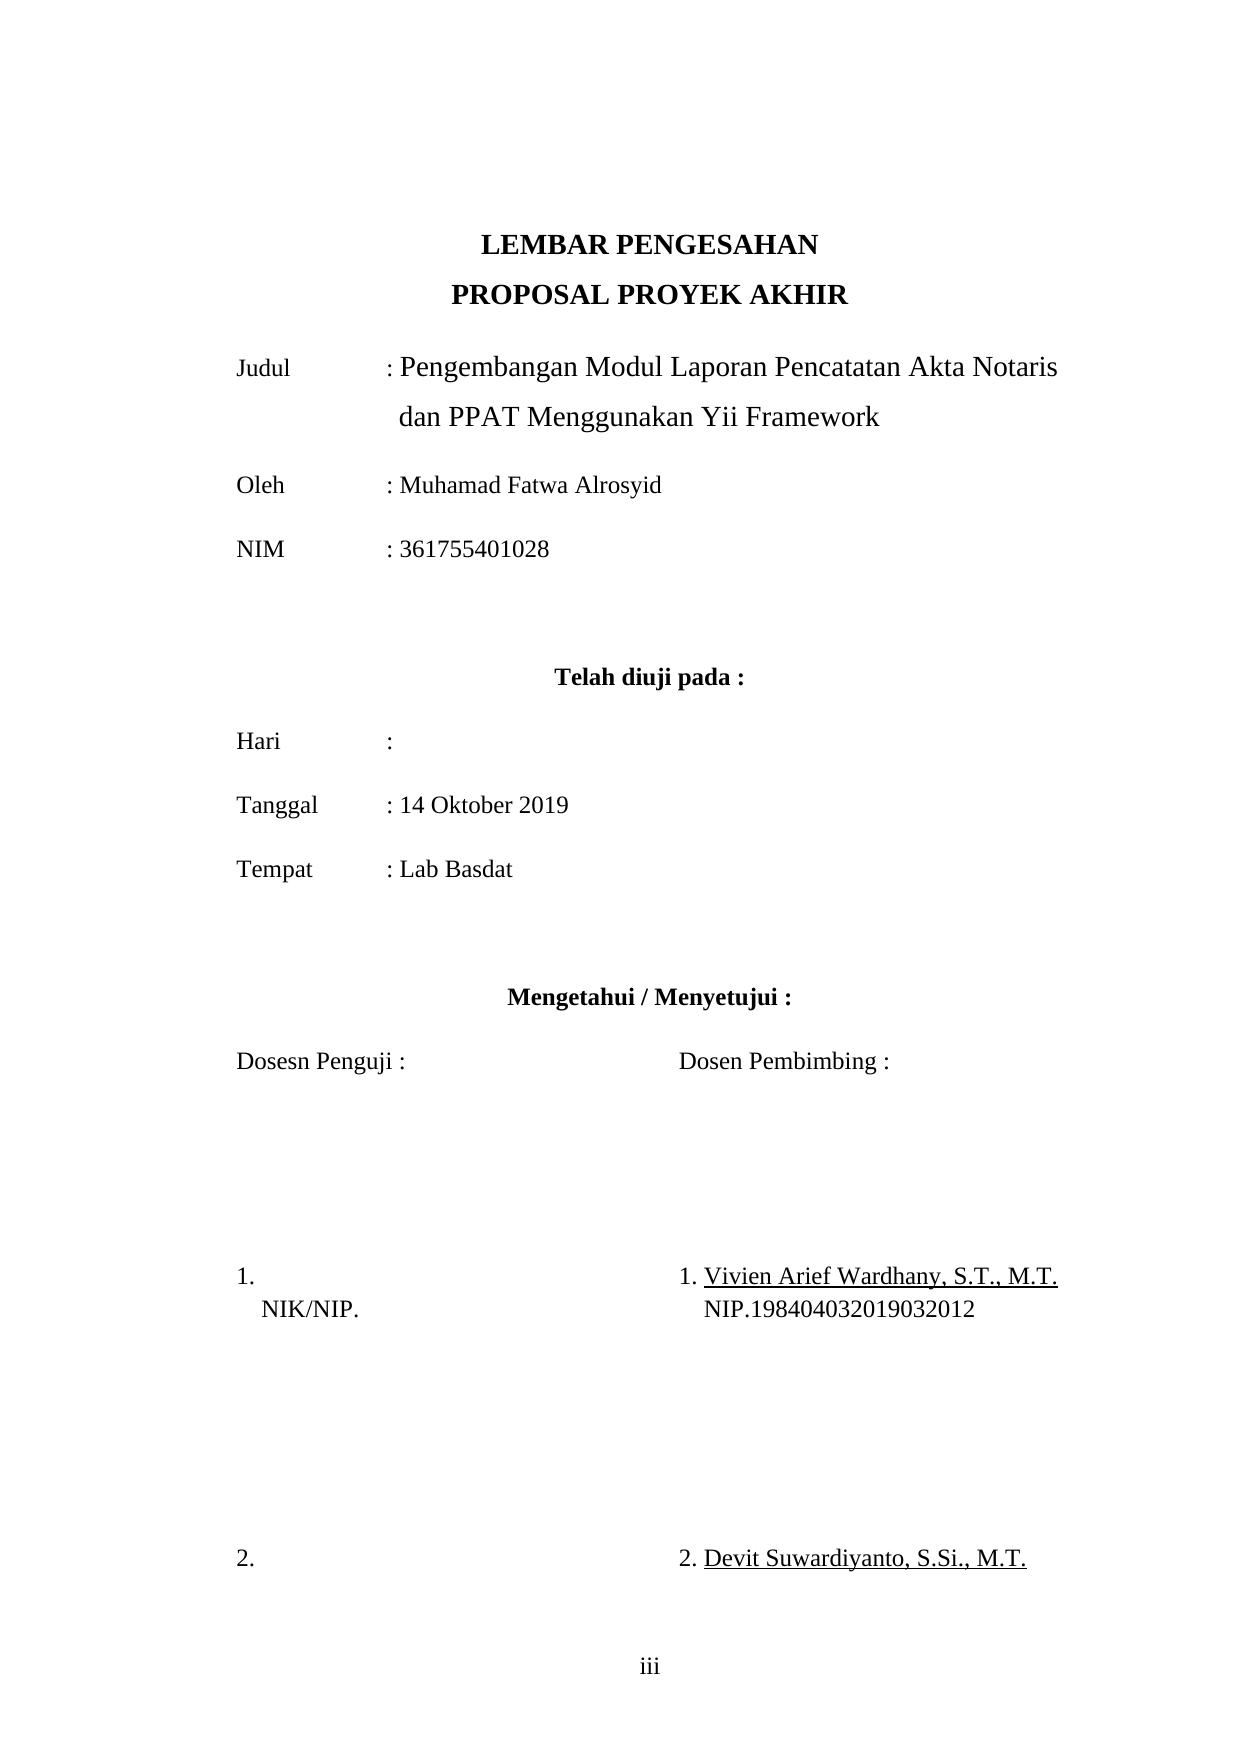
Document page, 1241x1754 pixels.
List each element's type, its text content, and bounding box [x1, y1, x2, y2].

table_header Dosen Pembimbing : 1. Vivien Arief Wardhany, S.T., M.T. NIP.198404032019032012 [668, 1046, 1074, 1327]
text dan PPAT Menggunakan Yii Framework [236, 399, 1063, 432]
table_cell 2. NIK/NIP [225, 1328, 667, 1576]
text NIM : 361755401028 [236, 534, 1063, 563]
text Telah diuji pada : [236, 662, 1063, 691]
table_header Dosesn Penguji : 1. NIK/NIP. [225, 1046, 667, 1327]
text Tanggal : 14 Oktober 2019 [236, 790, 1063, 819]
table_cell 2. Devit Suwardiyanto, S.Si., M.T. NIP.198311052015041001 [668, 1328, 1074, 1576]
subtitle LEMBAR PENGESAHAN [236, 227, 1063, 261]
text Mengetahui / Menyetujui : [236, 982, 1063, 1011]
text Judul : Pengembangan Modul Laporan Pencatatan Akta Notaris [236, 349, 1063, 382]
text PROPOSAL PROYEK AKHIR [236, 277, 1063, 311]
text Oleh : Muhamad Fatwa Alrosyid [236, 470, 1063, 499]
text Hari : [236, 726, 1063, 755]
text Tempat : Lab Basdat [236, 854, 1063, 883]
